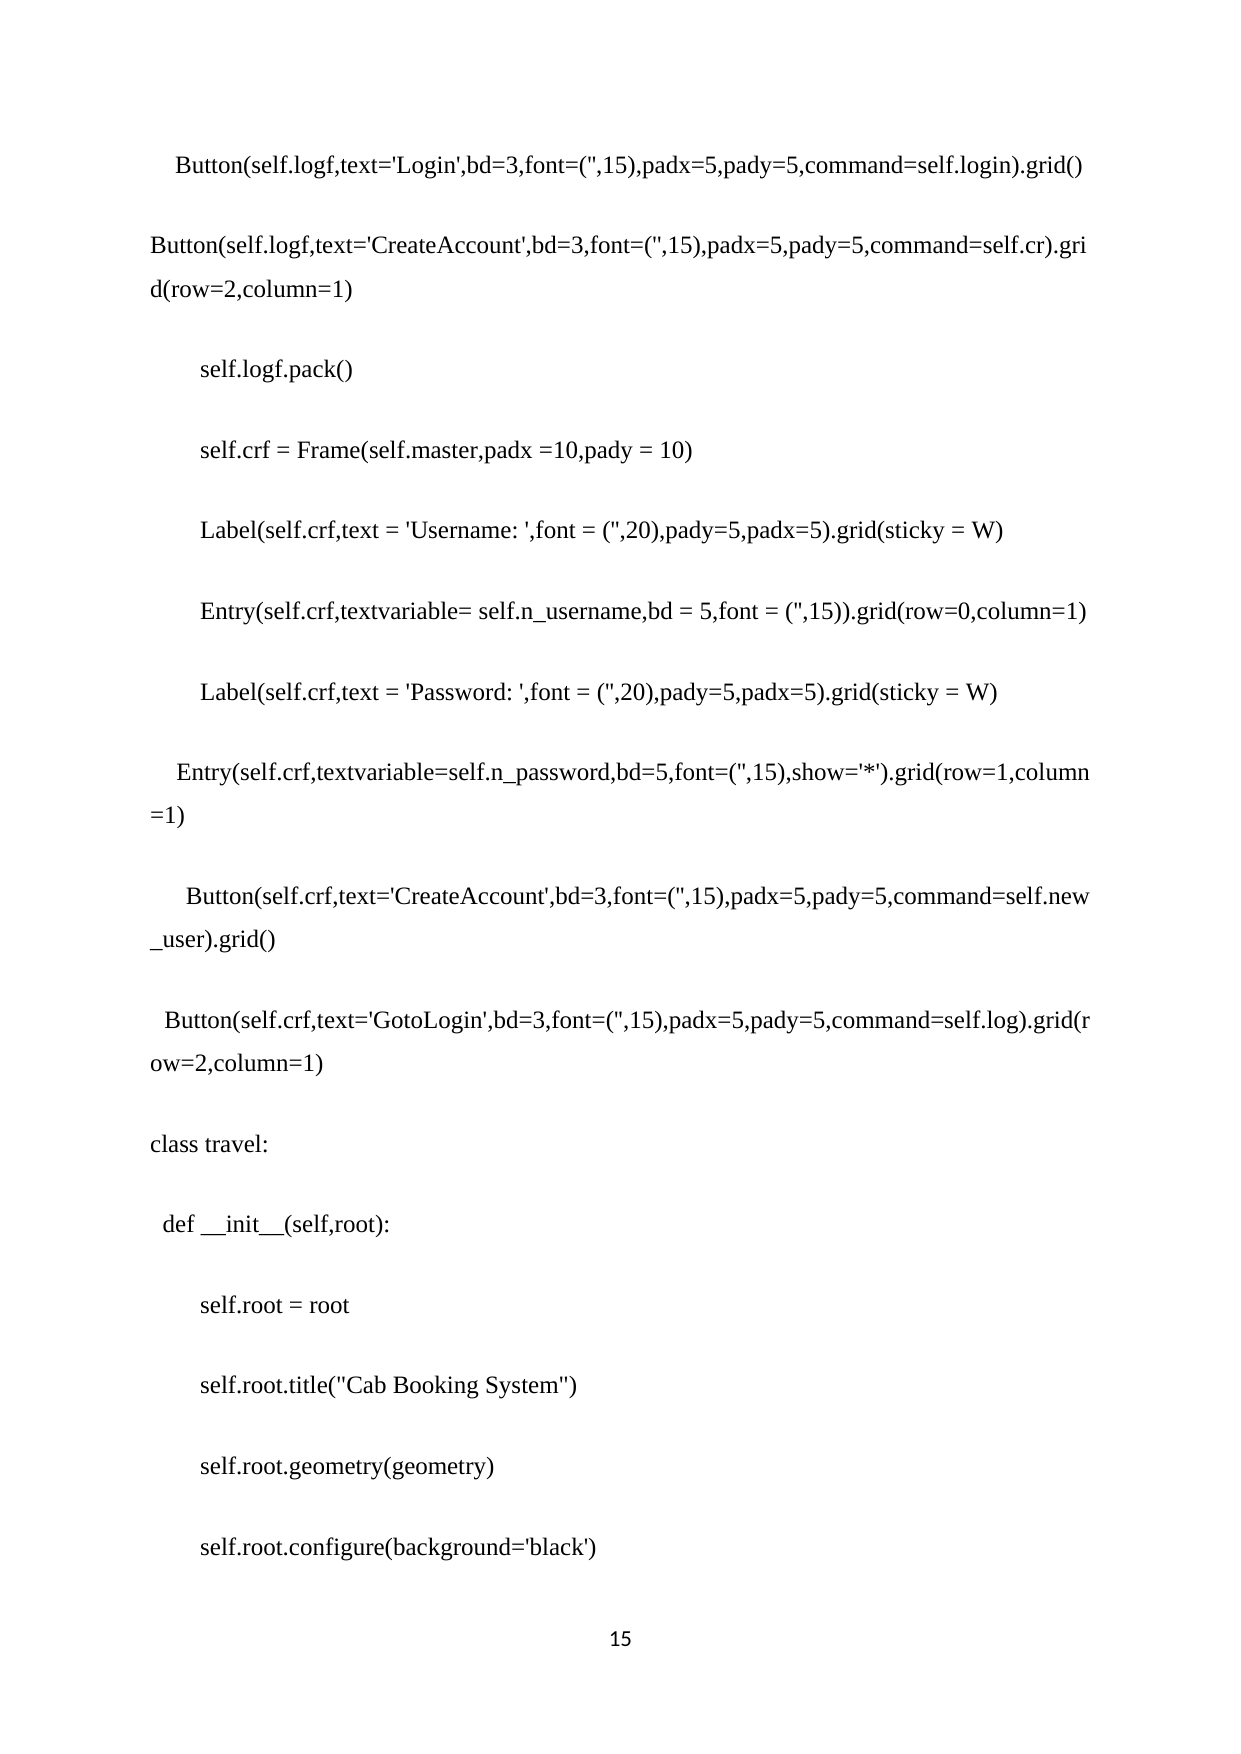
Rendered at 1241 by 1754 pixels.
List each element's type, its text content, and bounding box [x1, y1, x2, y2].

text Entry(self.crf,textvariable= self.n_username,bd = 5,font = ('',15)).grid(row=0,column=1) [150, 596, 1090, 625]
text def __init__(self,root): [150, 1209, 1090, 1238]
text class travel: [150, 1129, 1090, 1157]
text self.root.geometry(geometry) [150, 1451, 1090, 1480]
text self.root.configure(background='black') [150, 1532, 1090, 1561]
text Label(self.crf,text = 'Password: ',font = ('',20),pady=5,padx=5).grid(sticky = W) [150, 677, 1090, 706]
text Button(self.crf,text='CreateAccount',bd=3,font=('',15),padx=5,pady=5,command=self.new_user).grid() [150, 881, 1090, 953]
text self.crf = Frame(self.master,padx =10,pady = 10) [150, 435, 1090, 464]
text Label(self.crf,text = 'Username: ',font = ('',20),pady=5,padx=5).grid(sticky = W) [150, 516, 1090, 544]
text Button(self.crf,text='GotoLogin',bd=3,font=('',15),padx=5,pady=5,command=self.log).grid(row=2,column=1) [150, 1005, 1090, 1077]
text Button(self.logf,text='Login',bd=3,font=('',15),padx=5,pady=5,command=self.login).grid() [150, 150, 1090, 179]
text Entry(self.crf,textvariable=self.n_password,bd=5,font=('',15),show='*').grid(row=1,column=1) [150, 757, 1090, 829]
text self.root = root [150, 1290, 1090, 1319]
text self.logf.pack() [150, 354, 1090, 383]
text self.root.title("Cab Booking System") [150, 1371, 1090, 1399]
text Button(self.logf,text='CreateAccount',bd=3,font=('',15),padx=5,pady=5,command=self.cr).grid(row=2,column=1) [150, 231, 1090, 302]
